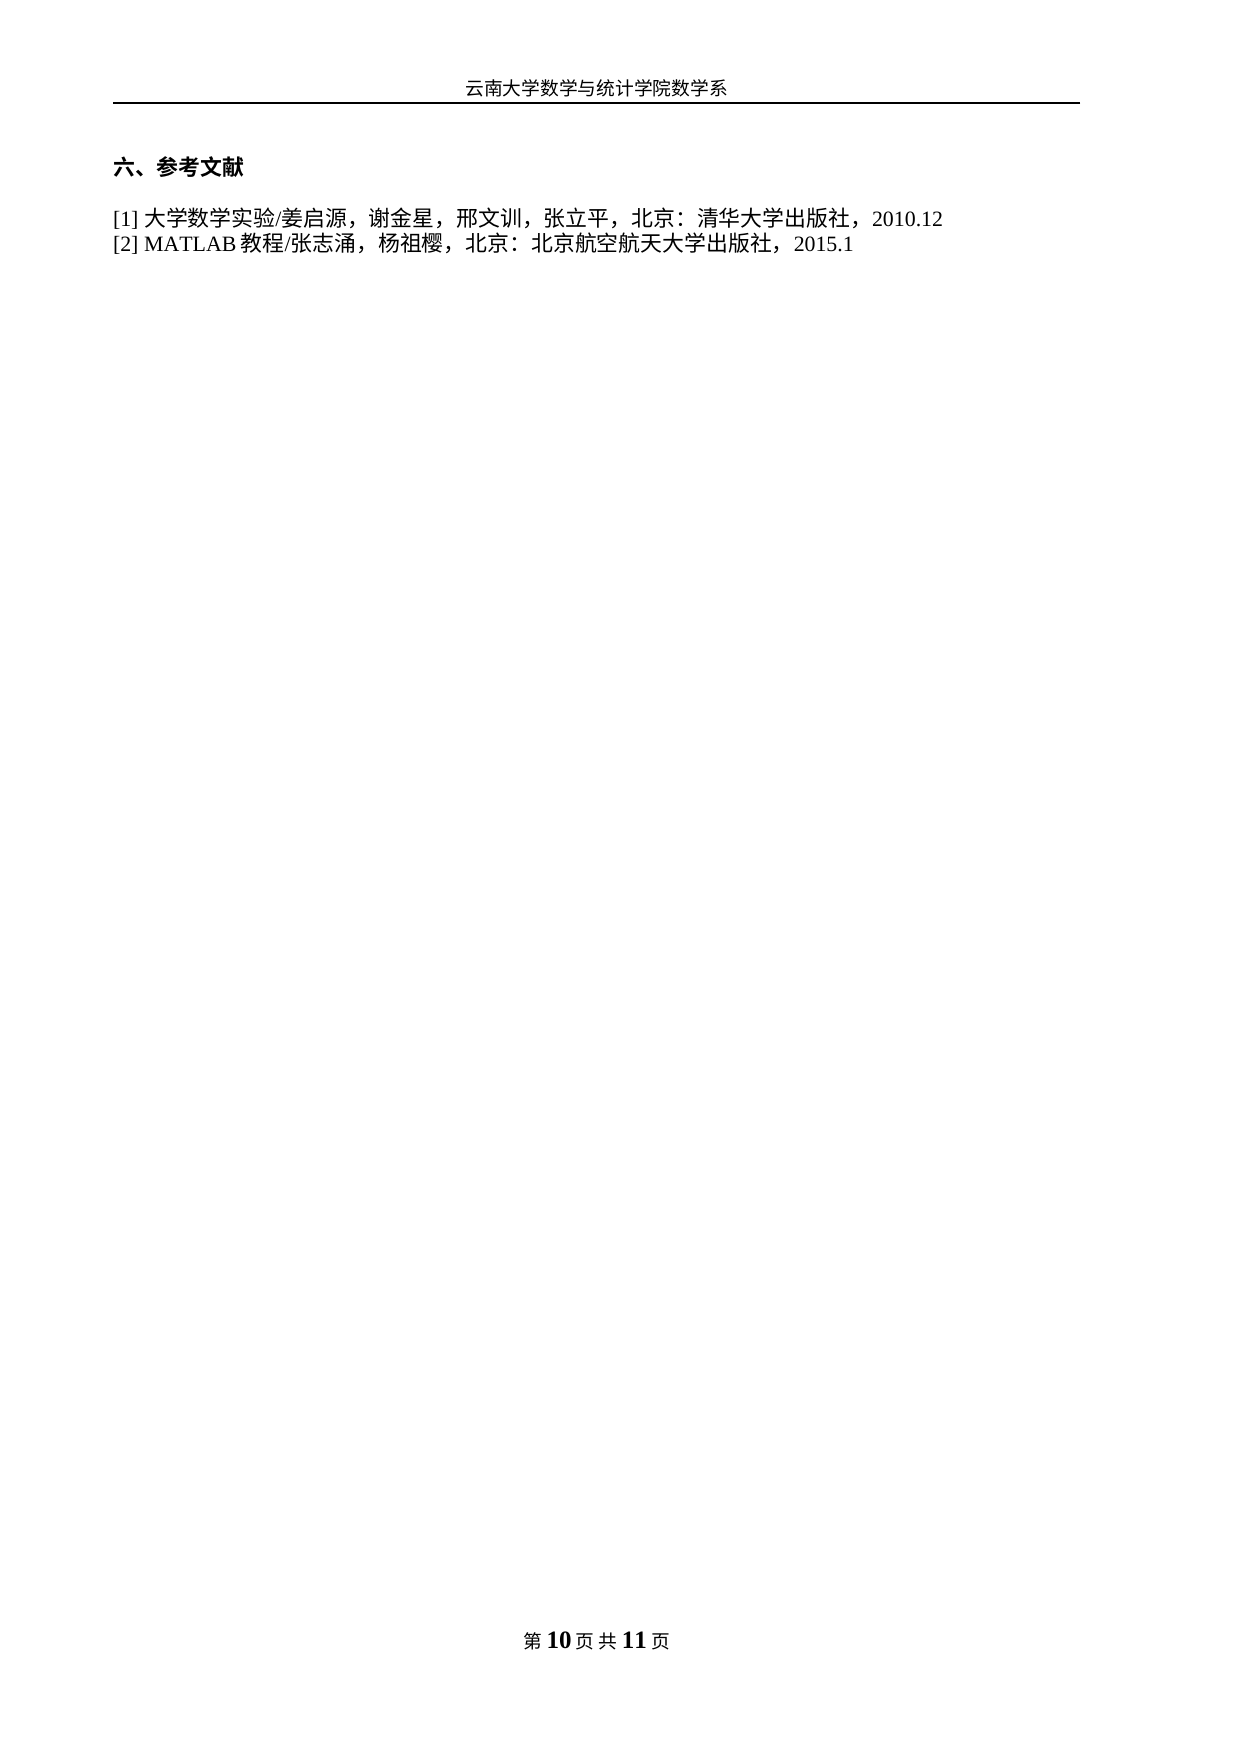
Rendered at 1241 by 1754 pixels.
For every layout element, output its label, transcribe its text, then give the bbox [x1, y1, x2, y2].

text [1] 大学数学实验/姜启源，谢金星，邢文训，张立平，北京：清华大学出版社，2010.12 [113, 207, 1080, 232]
text [2] MATLAB教程/张志涌，杨祖樱，北京：北京航空航天大学出版社，2015.1 [113, 232, 1080, 257]
subtitle 六、参考文献 [113, 150, 1080, 182]
